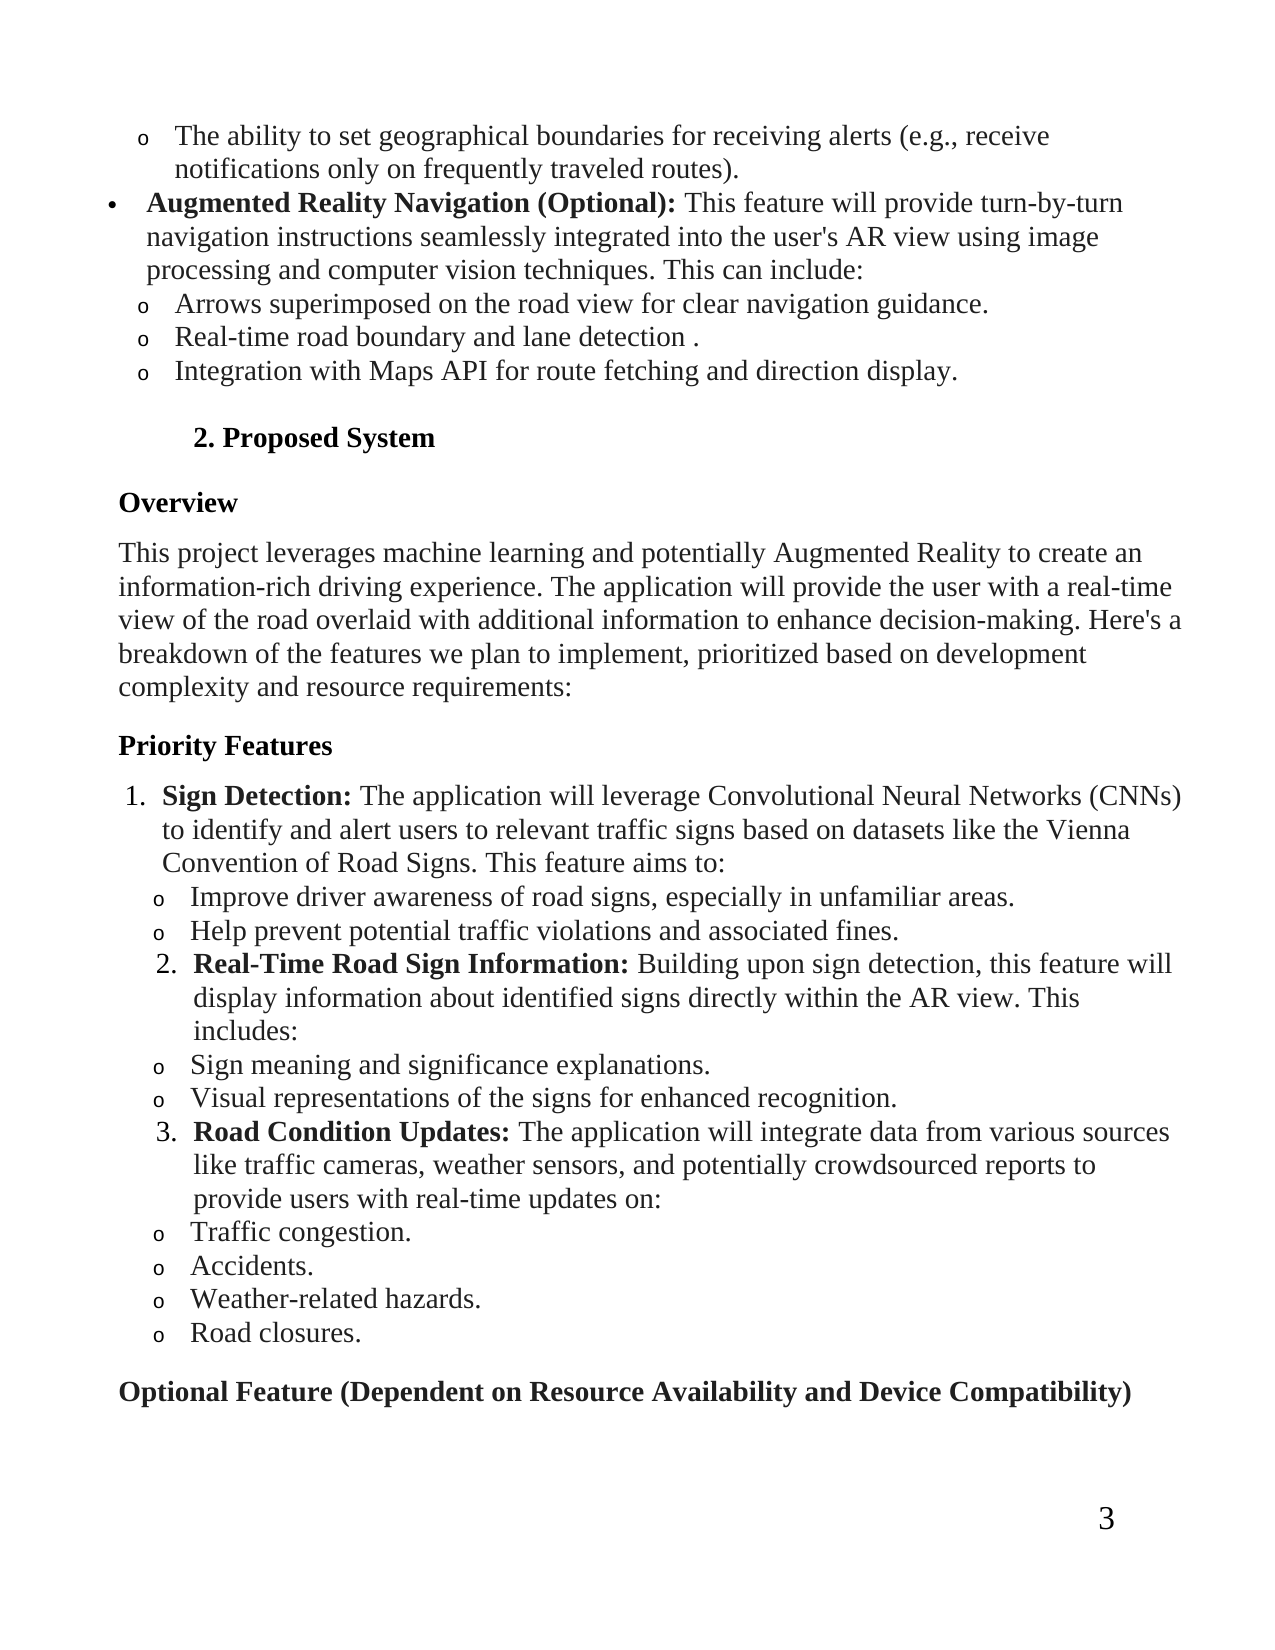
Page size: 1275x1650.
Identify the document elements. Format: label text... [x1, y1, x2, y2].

list Accidents. [152, 1248, 1186, 1282]
list Augmented Reality Navigation (Optional): This feature will provide turn-by-turn navigation instructions seamlessly integrated into the user's AR view using image processing and computer vision techniques. This can include: [109, 185, 1186, 286]
list Improve driver awareness of road signs, especially in unfamiliar areas. [152, 879, 1186, 913]
list Road Condition Updates: The application will integrate data from various sources like traffic cameras, weather sensors, and potentially crowdsourced reports to provide users with real-time updates on: [156, 1114, 1186, 1214]
list Traffic congestion. [152, 1214, 1186, 1248]
list Visual representations of the signs for enhanced recognition. [152, 1080, 1186, 1114]
list Sign Detection: The application will leverage Convolutional Neural Networks (CNNs) to identify and alert users to relevant traffic signs based on datasets like the Vienna Convention of Road Signs. This feature aims to: [124, 778, 1186, 879]
text This project leverages machine learning and potentially Augmented Reality to create an information-rich driving experience. The application will provide the user with a real-time view of the road overlaid with additional information to enhance decision-making. Here's a breakdown of the features we plan to implement, prioritized based on development complexity and resource requirements: [118, 535, 1186, 703]
list Real-time road boundary and lane detection . [137, 319, 1186, 353]
subtitle Overview [118, 485, 1114, 519]
subtitle Priority Features [118, 728, 1114, 762]
list Road closures. [152, 1315, 1186, 1349]
list Help prevent potential traffic violations and associated fines. [152, 913, 1186, 946]
text Optional Feature (Dependent on Resource Availability and Device Compatibility) [118, 1374, 1186, 1407]
list Arrows superimposed on the road view for clear navigation guidance. [137, 286, 1186, 319]
list Real-Time Road Sign Information: Building upon sign detection, this feature will display information about identified signs directly within the AR view. This includes: [156, 946, 1186, 1047]
subtitle 2. Proposed System [193, 420, 1186, 453]
list Sign meaning and significance explanations. [152, 1047, 1186, 1080]
list The ability to set geographical boundaries for receiving alerts (e.g., receive notifications only on frequently traveled routes). [137, 118, 1186, 185]
list Weather-related hazards. [152, 1282, 1186, 1315]
list Integration with Maps API for route fetching and direction display. [137, 353, 1186, 386]
